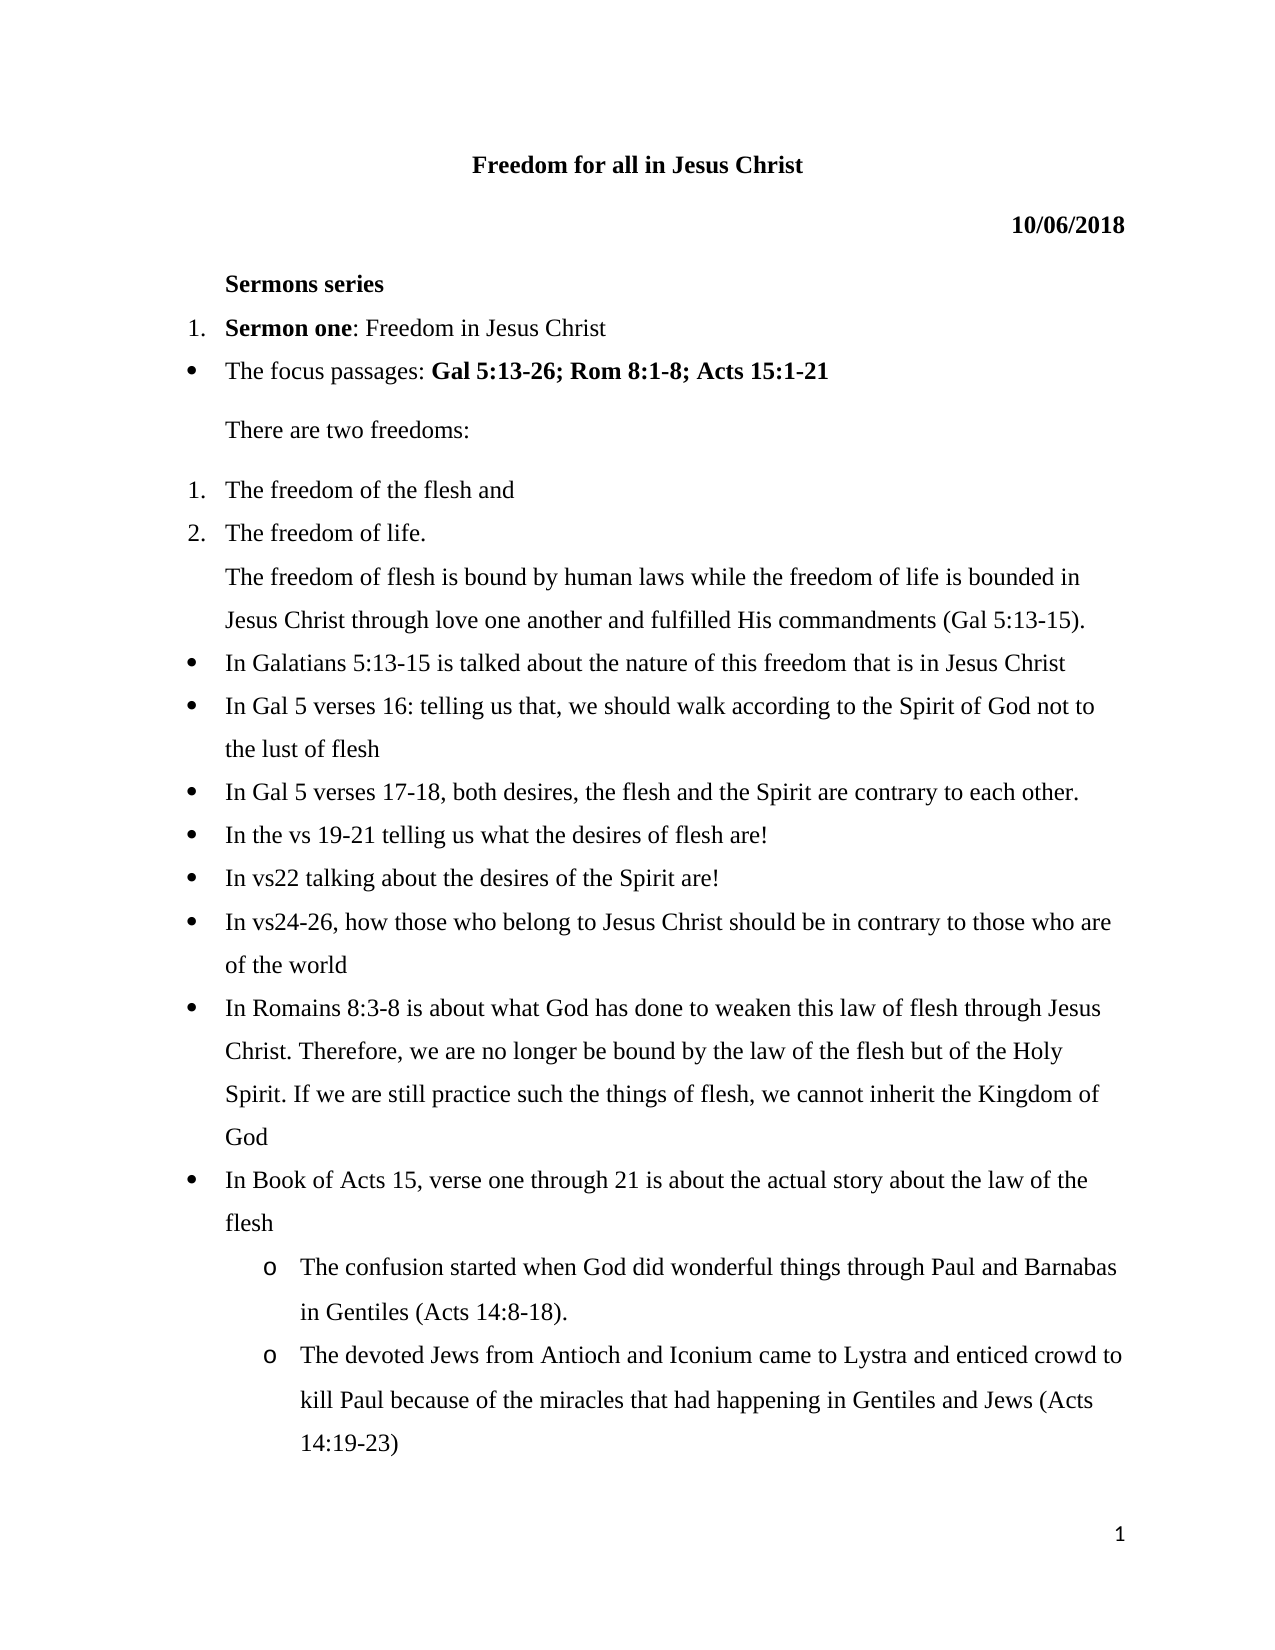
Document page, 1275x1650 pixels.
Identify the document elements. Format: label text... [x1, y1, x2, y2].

text There are two freedoms: [150, 416, 1125, 444]
list In Galatians 5:13-15 is talked about the nature of this freedom that is in Jesus Christ [187, 648, 1125, 677]
text 10/06/2018 [150, 210, 1125, 238]
list The freedom of flesh is bound by human laws while the freedom of life is bounded in Jesus Christ through love one another and fulfilled His commandments (Gal 5:13-15). [225, 562, 1125, 633]
list Sermons series [225, 269, 1125, 298]
list In Gal 5 verses 17-18, both desires, the flesh and the Spirit are contrary to each other. [187, 777, 1125, 806]
list In vs24-26, how those who belong to Jesus Christ should be in contrary to those who are of the world [187, 907, 1125, 978]
list Sermon one: Freedom in Jesus Christ [187, 313, 1125, 341]
list The devoted Jews from Antioch and Iconium came to Lystra and enticed crowd to kill Paul because of the miracles that had happening in Gentiles and Jews (Acts 14:19-23) [262, 1340, 1125, 1457]
list The confusion started when God did wonderful things through Paul and Barnabas in Gentiles (Acts 14:8-18). [262, 1252, 1125, 1326]
text Freedom for all in Jesus Christ [150, 150, 1125, 179]
list The freedom of the flesh and [187, 475, 1125, 504]
list In vs22 talking about the desires of the Spirit are! [187, 863, 1125, 892]
list The focus passages: Gal 5:13-26; Rom 8:1-8; Acts 15:1-21 [187, 356, 1125, 384]
list In Book of Acts 15, verse one through 21 is about the actual story about the law of the flesh [187, 1165, 1125, 1237]
list In the vs 19-21 telling us what the desires of flesh are! [187, 820, 1125, 849]
list In Gal 5 verses 16: telling us that, we should walk according to the Spirit of God not to the lust of flesh [187, 691, 1125, 763]
list The freedom of life. [187, 518, 1125, 547]
list In Romains 8:3-8 is about what God has done to weaken this law of flesh through Jesus Christ. Therefore, we are no longer be bound by the law of the flesh but of the Holy Spirit. If we are still practice such the things of flesh, we cannot inherit the Kingdom of God [187, 993, 1125, 1151]
